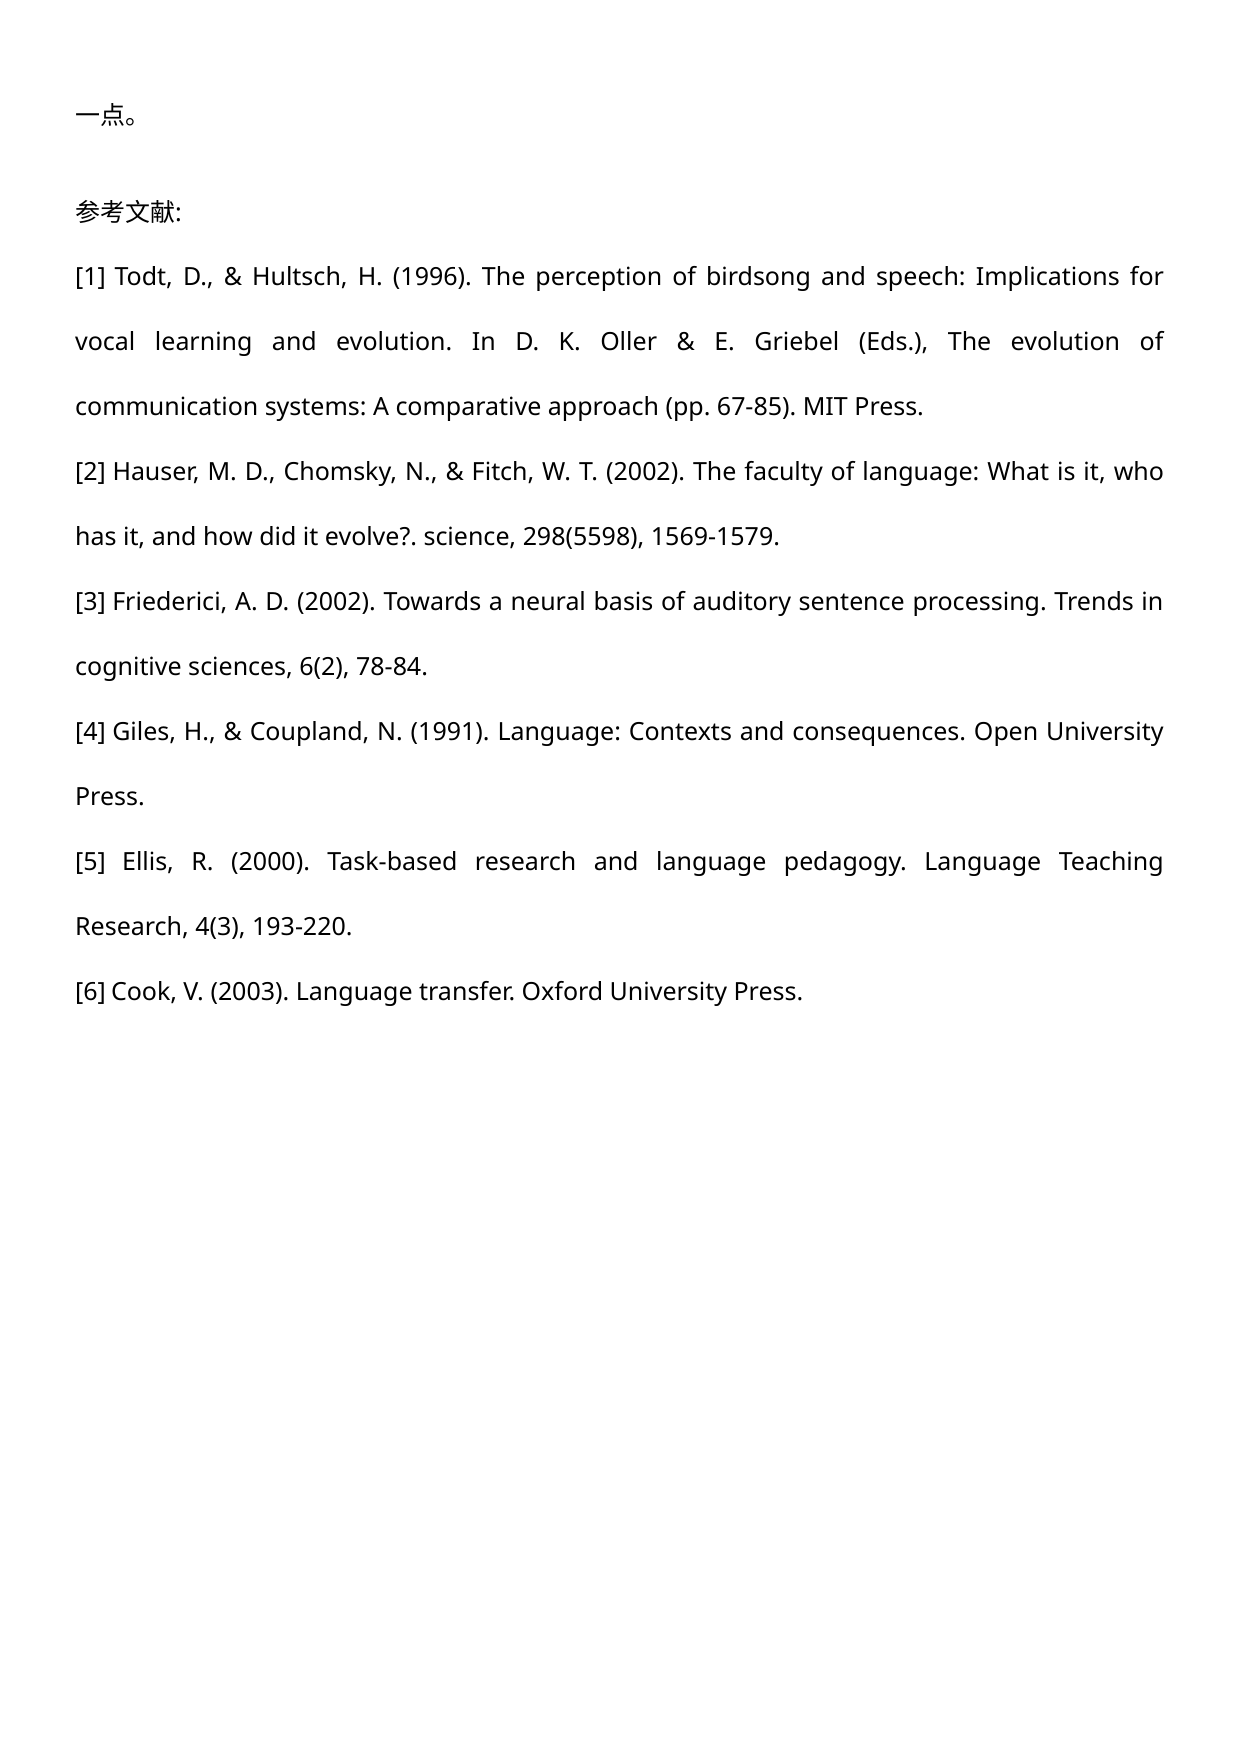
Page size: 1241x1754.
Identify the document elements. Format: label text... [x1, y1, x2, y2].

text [75, 81, 1165, 146]
text [5] Ellis, R. (2000). Task-based research and language pedagogy. Language Teaching Research, 4(3), 193-220. [75, 828, 1165, 958]
text [4] Giles, H., & Coupland, N. (1991). Language: Contexts and consequences. Open University Press. [75, 698, 1165, 828]
text [3] Friederici, A. D. (2002). Towards a neural basis of auditory sentence processing. Trends in cognitive sciences, 6(2), 78-84. [75, 568, 1165, 698]
text [1] Todt, D., & Hultsch, H. (1996). The perception of birdsong and speech: Implications for vocal learning and evolution. In D. K. Oller & E. Griebel (Eds.), The evolution of communication systems: A comparative approach (pp. 67-85). MIT Press. [75, 243, 1165, 438]
text 参考文献: [75, 178, 1165, 243]
text [6] Cook, V. (2003). Language transfer. Oxford University Press. [75, 958, 1165, 1023]
text [2] Hauser, M. D., Chomsky, N., & Fitch, W. T. (2002). The faculty of language: What is it, who has it, and how did it evolve?. science, 298(5598), 1569-1579. [75, 438, 1165, 568]
